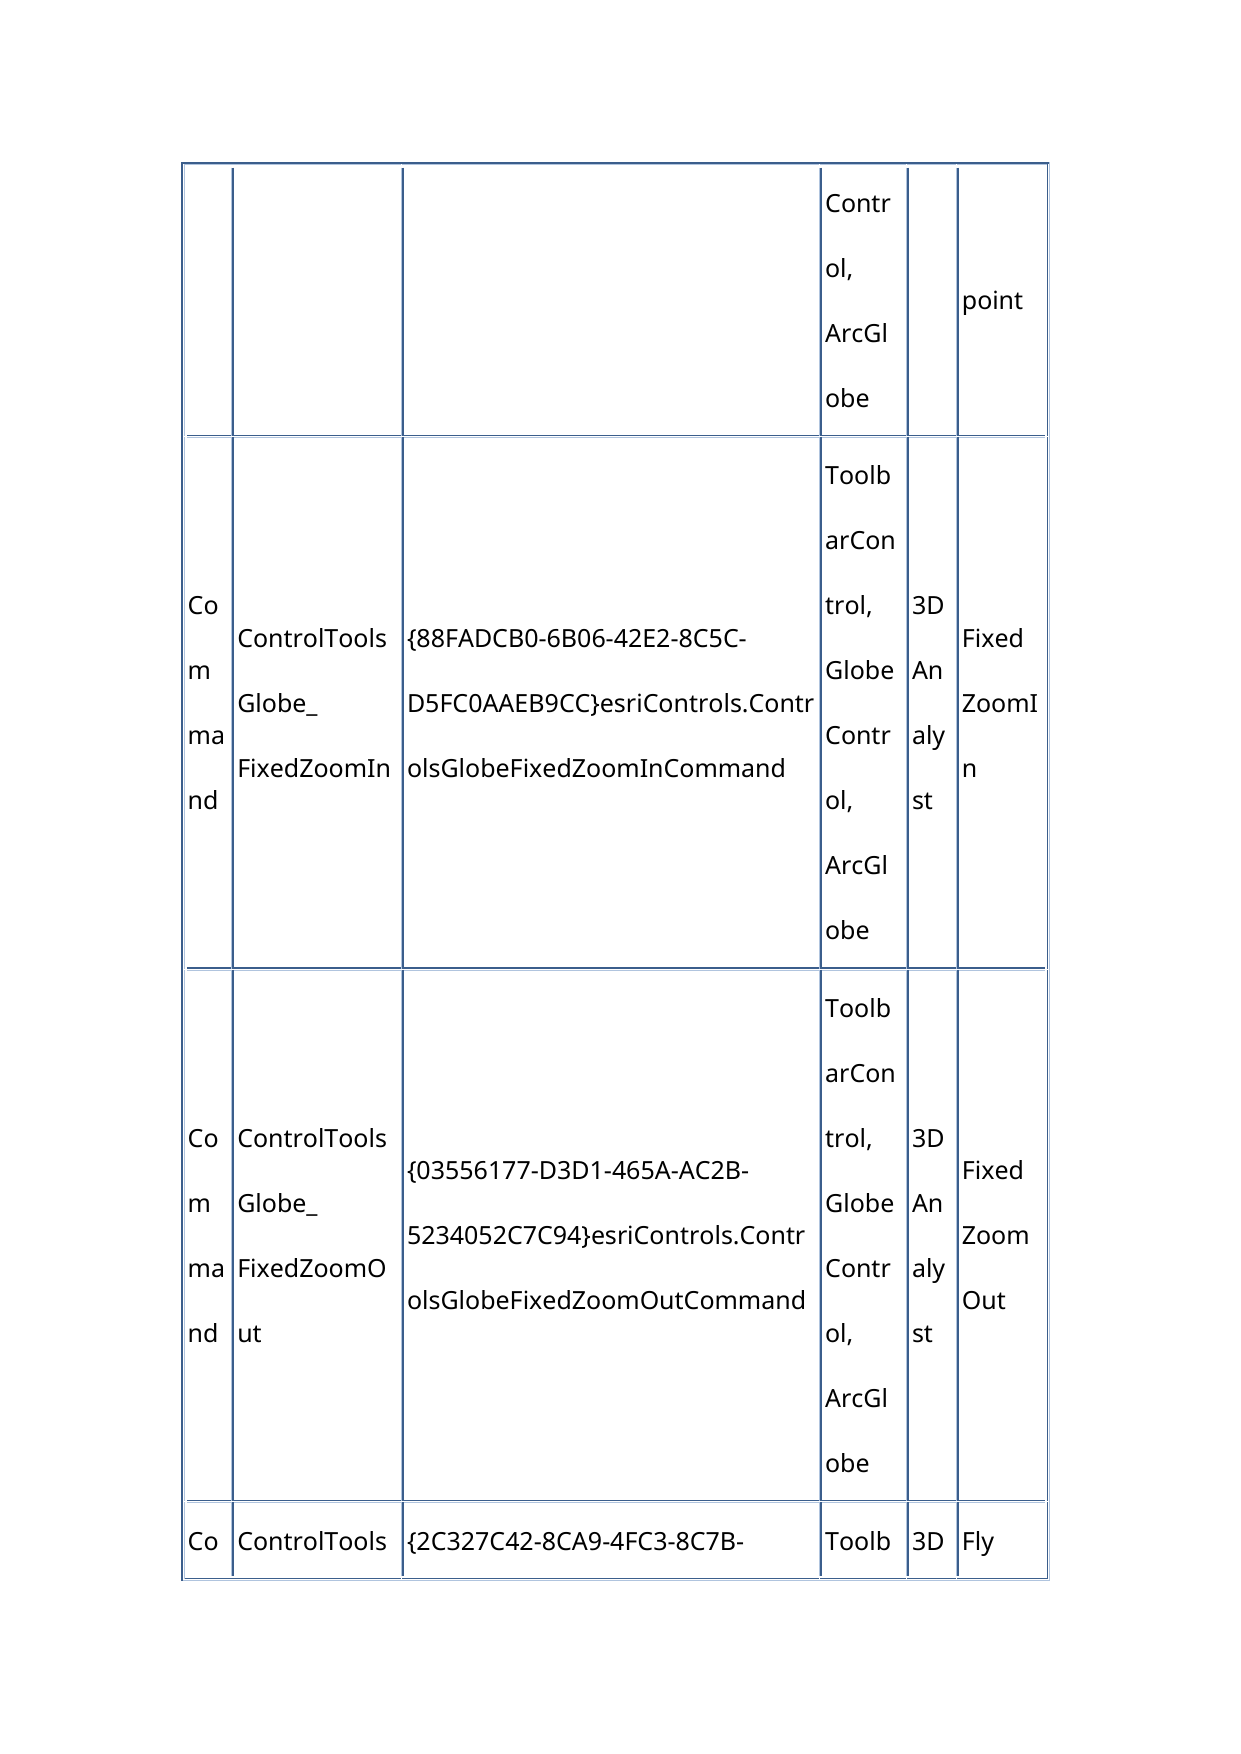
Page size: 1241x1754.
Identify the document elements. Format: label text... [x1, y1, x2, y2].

table_cell ControlToolsGlobe_ FixedZoomOut [234, 971, 401, 1500]
table_cell ToolbarControl, GlobeControl, ArcGlobe [822, 438, 906, 967]
table_cell Fixed ZoomIn [959, 435, 1047, 967]
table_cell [402, 1503, 820, 1577]
table_cell ToolbarControl, GlobeControl, ArcGlobe [822, 971, 906, 1500]
table_cell Command [185, 435, 231, 967]
table_cell Command [185, 967, 231, 1500]
table_cell {88FADCB0-6B06-42E2-8C5C-D5FC0AAEB9CC}esriControls.ControlsGlobeFixedZoomInCommand [404, 438, 819, 967]
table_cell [232, 164, 402, 434]
table_cell 3DAnalyst [907, 164, 957, 434]
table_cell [820, 1503, 907, 1577]
table_cell Command [183, 1500, 232, 1577]
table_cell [232, 1503, 402, 1577]
table_cell Command [185, 165, 232, 434]
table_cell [402, 164, 820, 434]
table_cell {03556177-D3D1-465A-AC2B-5234052C7C94}esriControls.ControlsGlobeFixedZoomOutCommand [404, 971, 819, 1500]
table_cell 3DAnalyst [909, 438, 956, 967]
table_cell Fixed ZoomOut [959, 967, 1047, 1500]
table_cell ControlToolsGlobe_ FixedZoomIn [234, 438, 401, 967]
table_cell Fly [957, 1500, 1048, 1577]
table_cell 3DAnalyst [907, 1503, 957, 1577]
table_cell 3DAnalyst [909, 971, 956, 1500]
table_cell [957, 165, 1047, 434]
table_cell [820, 164, 907, 434]
